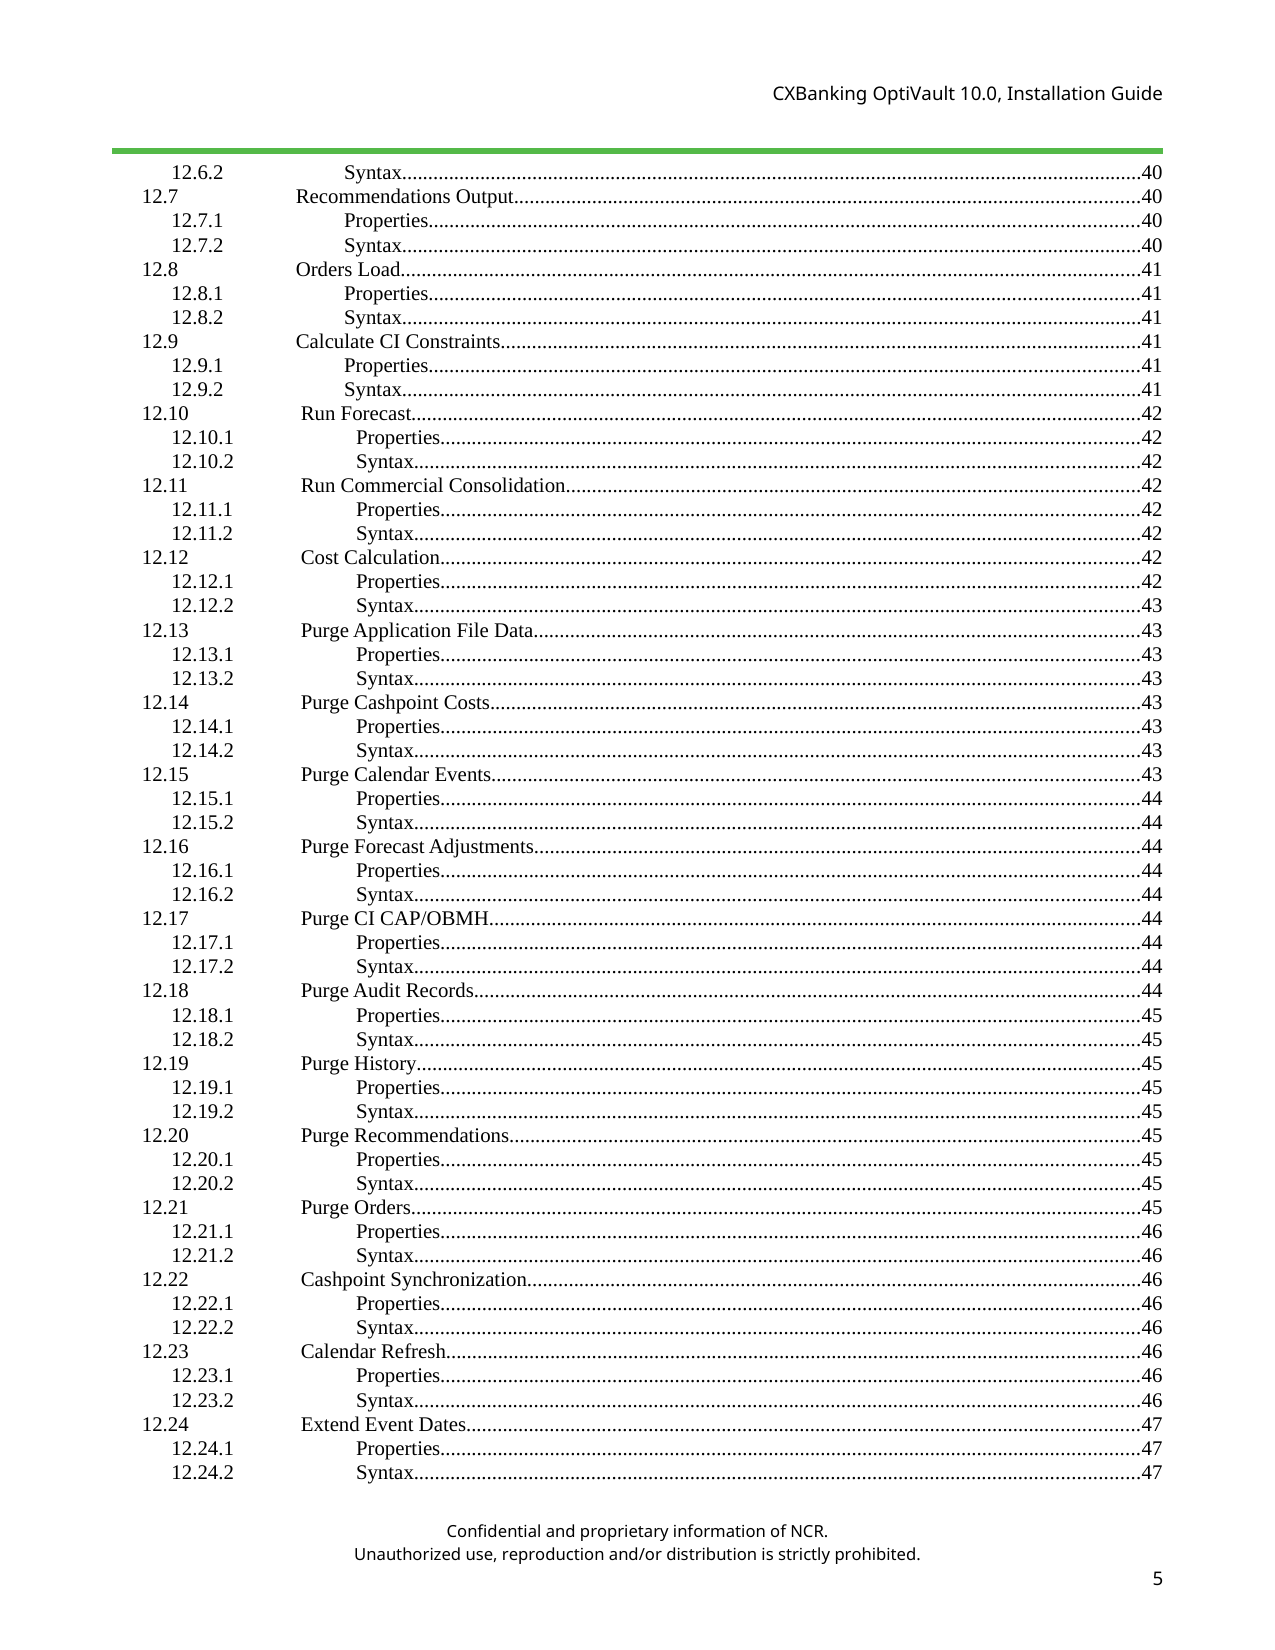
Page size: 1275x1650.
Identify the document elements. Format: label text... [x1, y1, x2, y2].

text 12.19.2 Syntax 45 [171, 1099, 1163, 1123]
text 12.16 Purge Forecast Adjustments 44 [142, 834, 1163, 858]
text 12.9 Calculate CI Constraints 41 [142, 329, 1163, 353]
text 12.16.2 Syntax 44 [171, 882, 1163, 906]
text 12.8.2 Syntax 41 [171, 305, 1163, 329]
text 12.20.1 Properties 45 [171, 1147, 1163, 1171]
text 12.21.2 Syntax 46 [171, 1243, 1163, 1267]
text 12.11.2 Syntax 42 [171, 521, 1163, 545]
text 12.14.2 Syntax 43 [171, 738, 1163, 762]
text 12.13.1 Properties 43 [171, 642, 1163, 666]
text 12.22.1 Properties 46 [171, 1291, 1163, 1315]
text 12.7.1 Properties 40 [171, 208, 1163, 232]
text 12.20 Purge Recommendations 45 [142, 1123, 1163, 1147]
text 12.20.2 Syntax 45 [171, 1171, 1163, 1195]
text 12.22 Cashpoint Synchronization 46 [142, 1267, 1163, 1291]
text 12.15.1 Properties 44 [171, 786, 1163, 810]
text 12.17.2 Syntax 44 [171, 954, 1163, 978]
text 12.19 Purge History 45 [142, 1051, 1163, 1075]
text 12.13 Purge Application File Data 43 [142, 617, 1163, 642]
text 12.23 Calendar Refresh 46 [142, 1339, 1163, 1363]
text 12.24.2 Syntax 47 [171, 1460, 1163, 1484]
text 12.23.1 Properties 46 [171, 1363, 1163, 1387]
text 12.21.1 Properties 46 [171, 1219, 1163, 1243]
text 12.8 Orders Load 41 [142, 257, 1163, 281]
text 12.18.1 Properties 45 [171, 1002, 1163, 1027]
text 12.11 Run Commercial Consolidation 42 [142, 473, 1163, 497]
text 12.10 Run Forecast 42 [142, 401, 1163, 425]
text 12.12.2 Syntax 43 [171, 593, 1163, 617]
text 12.22.2 Syntax 46 [171, 1315, 1163, 1339]
text 12.7 Recommendations Output 40 [142, 184, 1163, 208]
text 12.24.1 Properties 47 [171, 1436, 1163, 1460]
text 12.9.1 Properties 41 [171, 353, 1163, 377]
text 12.15.2 Syntax 44 [171, 810, 1163, 834]
text 12.8.1 Properties 41 [171, 281, 1163, 305]
text 12.15 Purge Calendar Events 43 [142, 762, 1163, 786]
text 12.17 Purge CI CAP/OBMH 44 [142, 906, 1163, 930]
text 12.14 Purge Cashpoint Costs 43 [142, 690, 1163, 714]
text 12.14.1 Properties 43 [171, 714, 1163, 738]
text 12.24 Extend Event Dates 47 [142, 1412, 1163, 1436]
text 12.21 Purge Orders 45 [142, 1195, 1163, 1219]
text 12.12.1 Properties 42 [171, 569, 1163, 593]
text 12.19.1 Properties 45 [171, 1075, 1163, 1099]
text 12.6.2 Syntax 40 [171, 160, 1163, 184]
text 12.12 Cost Calculation 42 [142, 545, 1163, 569]
text 12.7.2 Syntax 40 [171, 232, 1163, 257]
text 12.18 Purge Audit Records 44 [142, 978, 1163, 1002]
text 12.10.2 Syntax 42 [171, 449, 1163, 473]
text 12.13.2 Syntax 43 [171, 666, 1163, 690]
text 12.16.1 Properties 44 [171, 858, 1163, 882]
text 12.17.1 Properties 44 [171, 930, 1163, 954]
text 12.9.2 Syntax 41 [171, 377, 1163, 401]
text 12.23.2 Syntax 46 [171, 1387, 1163, 1412]
text 12.10.1 Properties 42 [171, 425, 1163, 449]
text 12.18.2 Syntax 45 [171, 1027, 1163, 1051]
text 12.11.1 Properties 42 [171, 497, 1163, 521]
